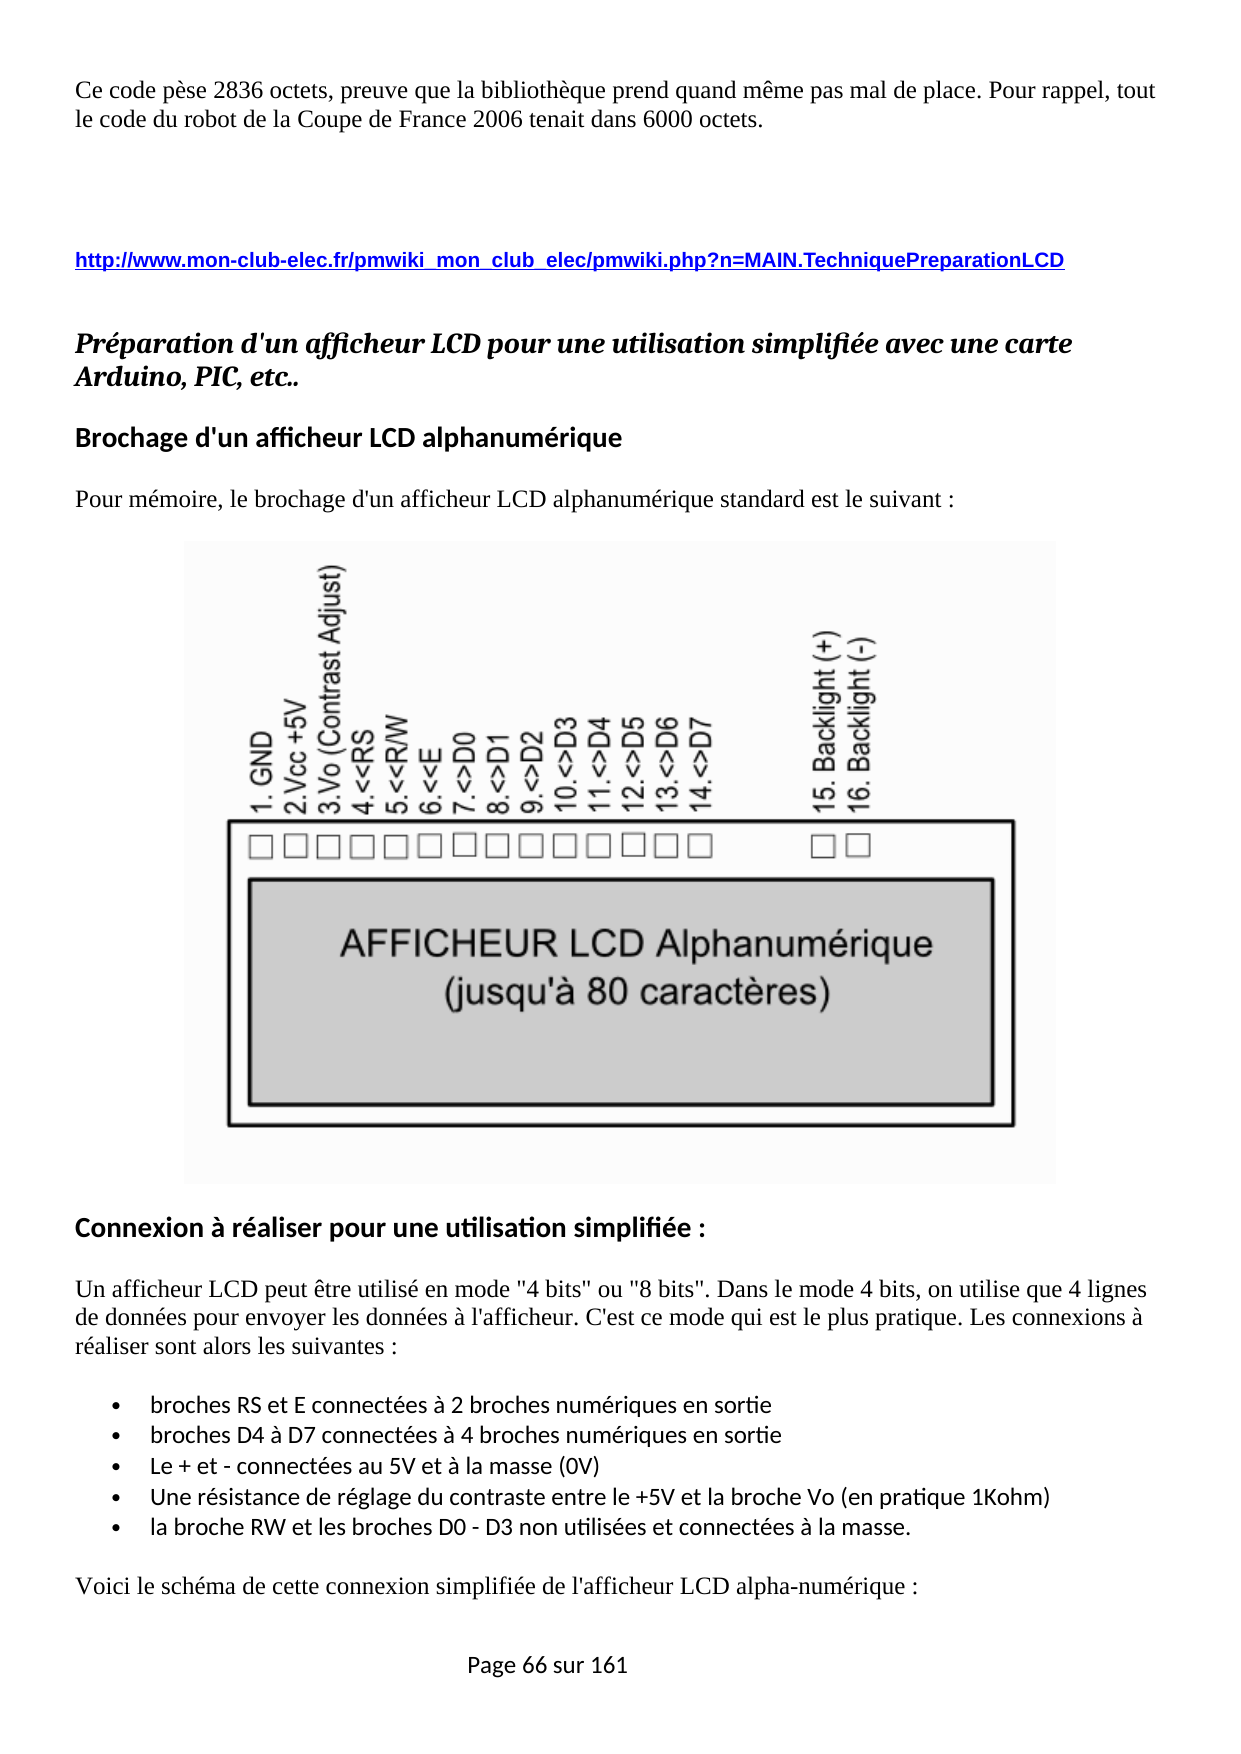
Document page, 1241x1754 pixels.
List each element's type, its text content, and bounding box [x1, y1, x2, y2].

list broches D4 à D7 connectées à 4 broches numériques en sortie [112, 1419, 1165, 1450]
subtitle Connexion à réaliser pour une utilisation simplifiée : [75, 1209, 1165, 1244]
list broches RS et E connectées à 2 broches numériques en sortie [112, 1389, 1165, 1419]
list Le + et - connectées au 5V et à la masse (0V) [112, 1450, 1165, 1481]
text Pour mémoire, le brochage d'un afficheur LCD alphanumérique standard est le suivant : [75, 484, 1165, 512]
picture [184, 541, 1057, 1184]
subtitle Préparation d'un afficheur LCD pour une utilisation simplifiée avec une carte Arduino, PIC, etc.. [75, 327, 1165, 394]
text Voici le schéma de cette connexion simplifiée de l'afficheur LCD alpha-numérique : [75, 1571, 1165, 1599]
subtitle Brochage d'un afficheur LCD alphanumérique [75, 419, 1165, 454]
list la broche RW et les broches D0 - D3 non utilisées et connectées à la masse. [112, 1511, 1165, 1542]
list Une résistance de réglage du contraste entre le +5V et la broche Vo (en pratique 1Kohm) [112, 1481, 1165, 1511]
text Ce code pèse 2836 octets, preuve que la bibliothèque prend quand même pas mal de place. Pour rappel, tout le code du robot de la Coupe de France 2006 tenait dans 6000 octets. [75, 75, 1165, 132]
text Un afficheur LCD peut être utilisé en mode "4 bits" ou "8 bits". Dans le mode 4 bits, on utilise que 4 lignes de données pour envoyer les données à l'afficheur. C'est ce mode qui est le plus pratique. Les connexions à réaliser sont alors les suivantes : [75, 1274, 1165, 1360]
subtitle http://www.mon-club-elec.fr/pmwiki_mon_club_elec/pmwiki.php?n=MAIN.TechniquePreparationLCD [75, 248, 1165, 272]
